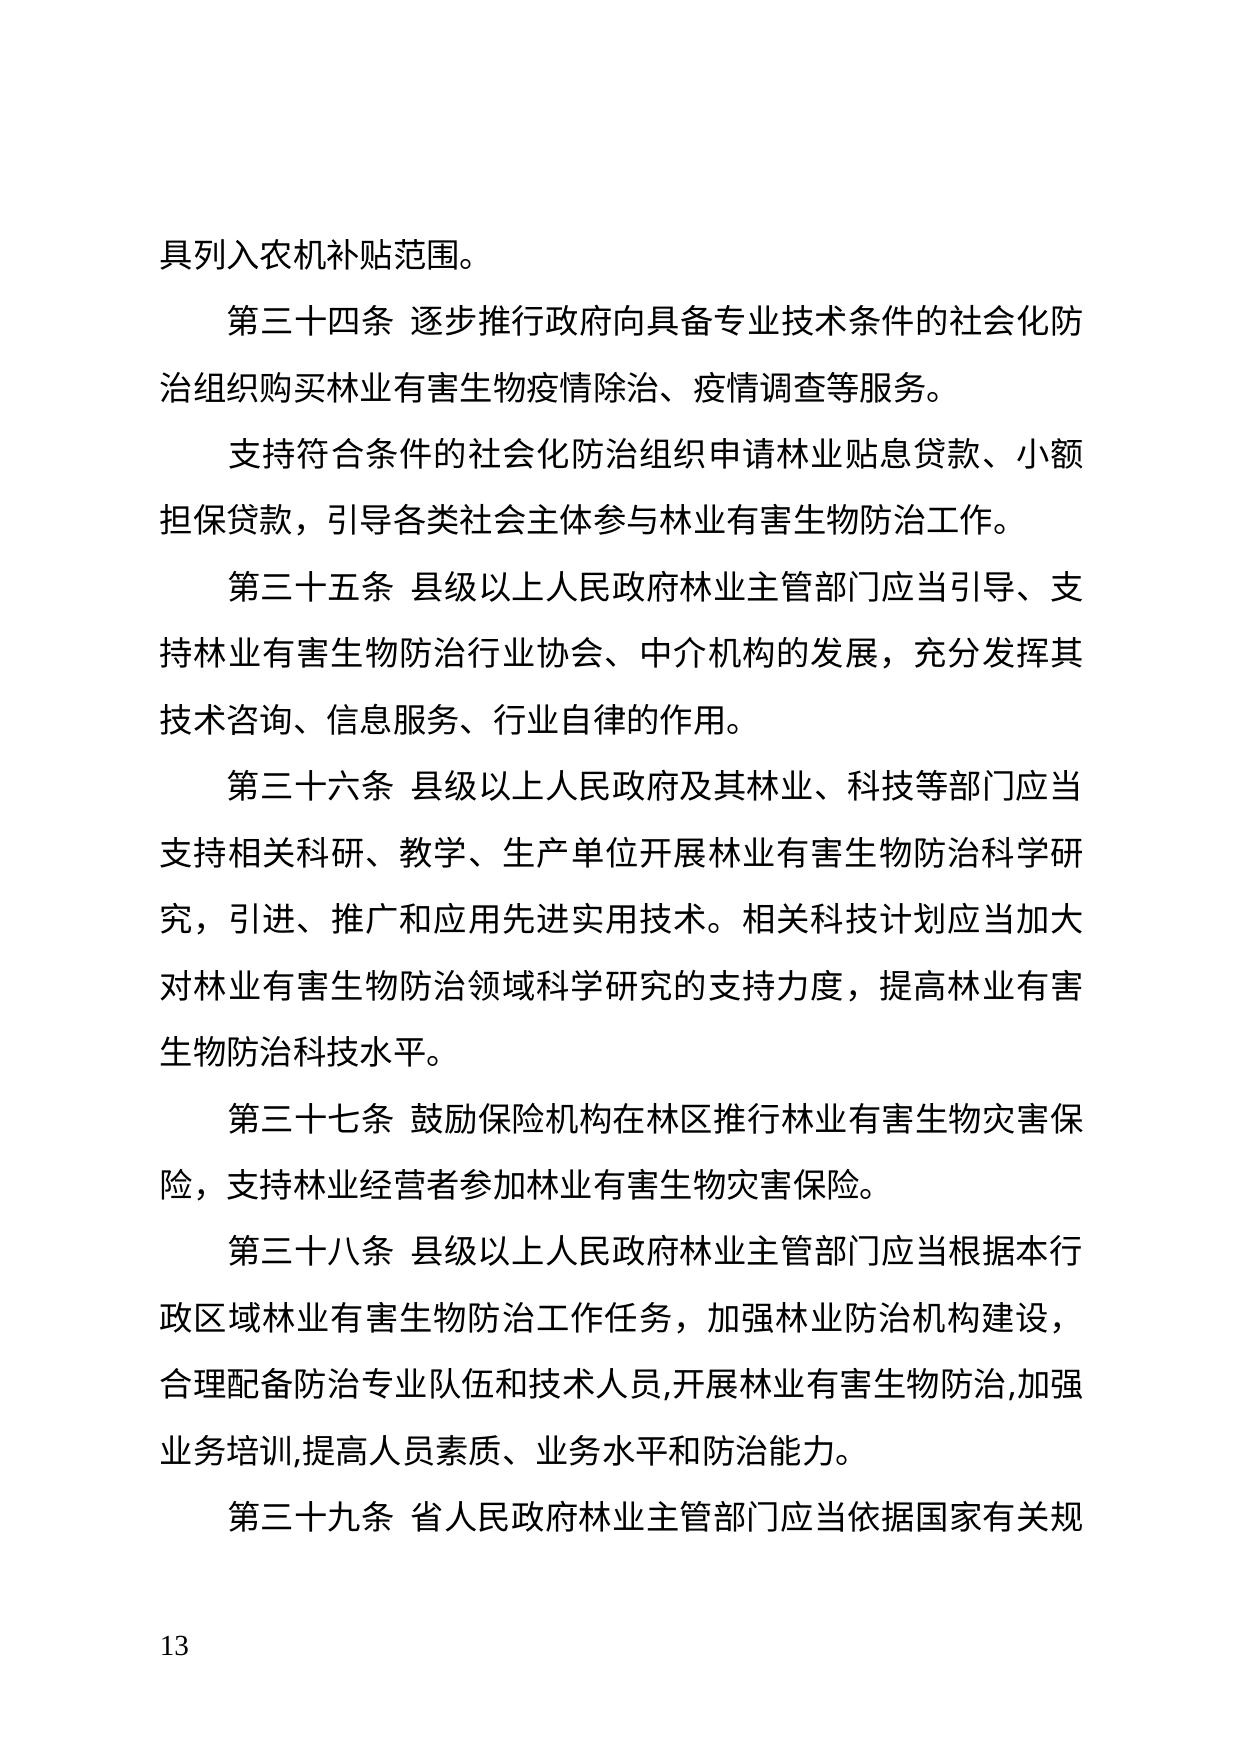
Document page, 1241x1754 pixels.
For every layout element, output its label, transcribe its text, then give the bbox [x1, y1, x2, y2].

text 第三十七条 鼓励保险机构在林区推行林业有害生物灾害保险，支持林业经营者参加林业有害生物灾害保险。 [159, 1083, 1084, 1216]
text 第三十八条 县级以上人民政府林业主管部门应当根据本行政区域林业有害生物防治工作任务，加强林业防治机构建设，合理配备防治专业队伍和技术人员,开展林业有害生物防治,加强业务培训,提高人员素质、业务水平和防治能力。 [159, 1216, 1084, 1482]
text 第三十五条 县级以上人民政府林业主管部门应当引导、支持林业有害生物防治行业协会、中介机构的发展，充分发挥其技术咨询、信息服务、行业自律的作用。 [159, 552, 1084, 751]
text 支持符合条件的社会化防治组织申请林业贴息贷款、小额担保贷款，引导各类社会主体参与林业有害生物防治工作。 [159, 419, 1084, 552]
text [159, 1482, 1084, 1548]
text 第三十四条 逐步推行政府向具备专业技术条件的社会化防治组织购买林业有害生物疫情除治、疫情调查等服务。 [159, 286, 1084, 419]
text 第三十六条 县级以上人民政府及其林业、科技等部门应当支持相关科研、教学、生产单位开展林业有害生物防治科学研究，引进、推广和应用先进实用技术。相关科技计划应当加大对林业有害生物防治领域科学研究的支持力度，提高林业有害生物防治科技水平。 [159, 751, 1084, 1083]
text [159, 219, 1084, 286]
